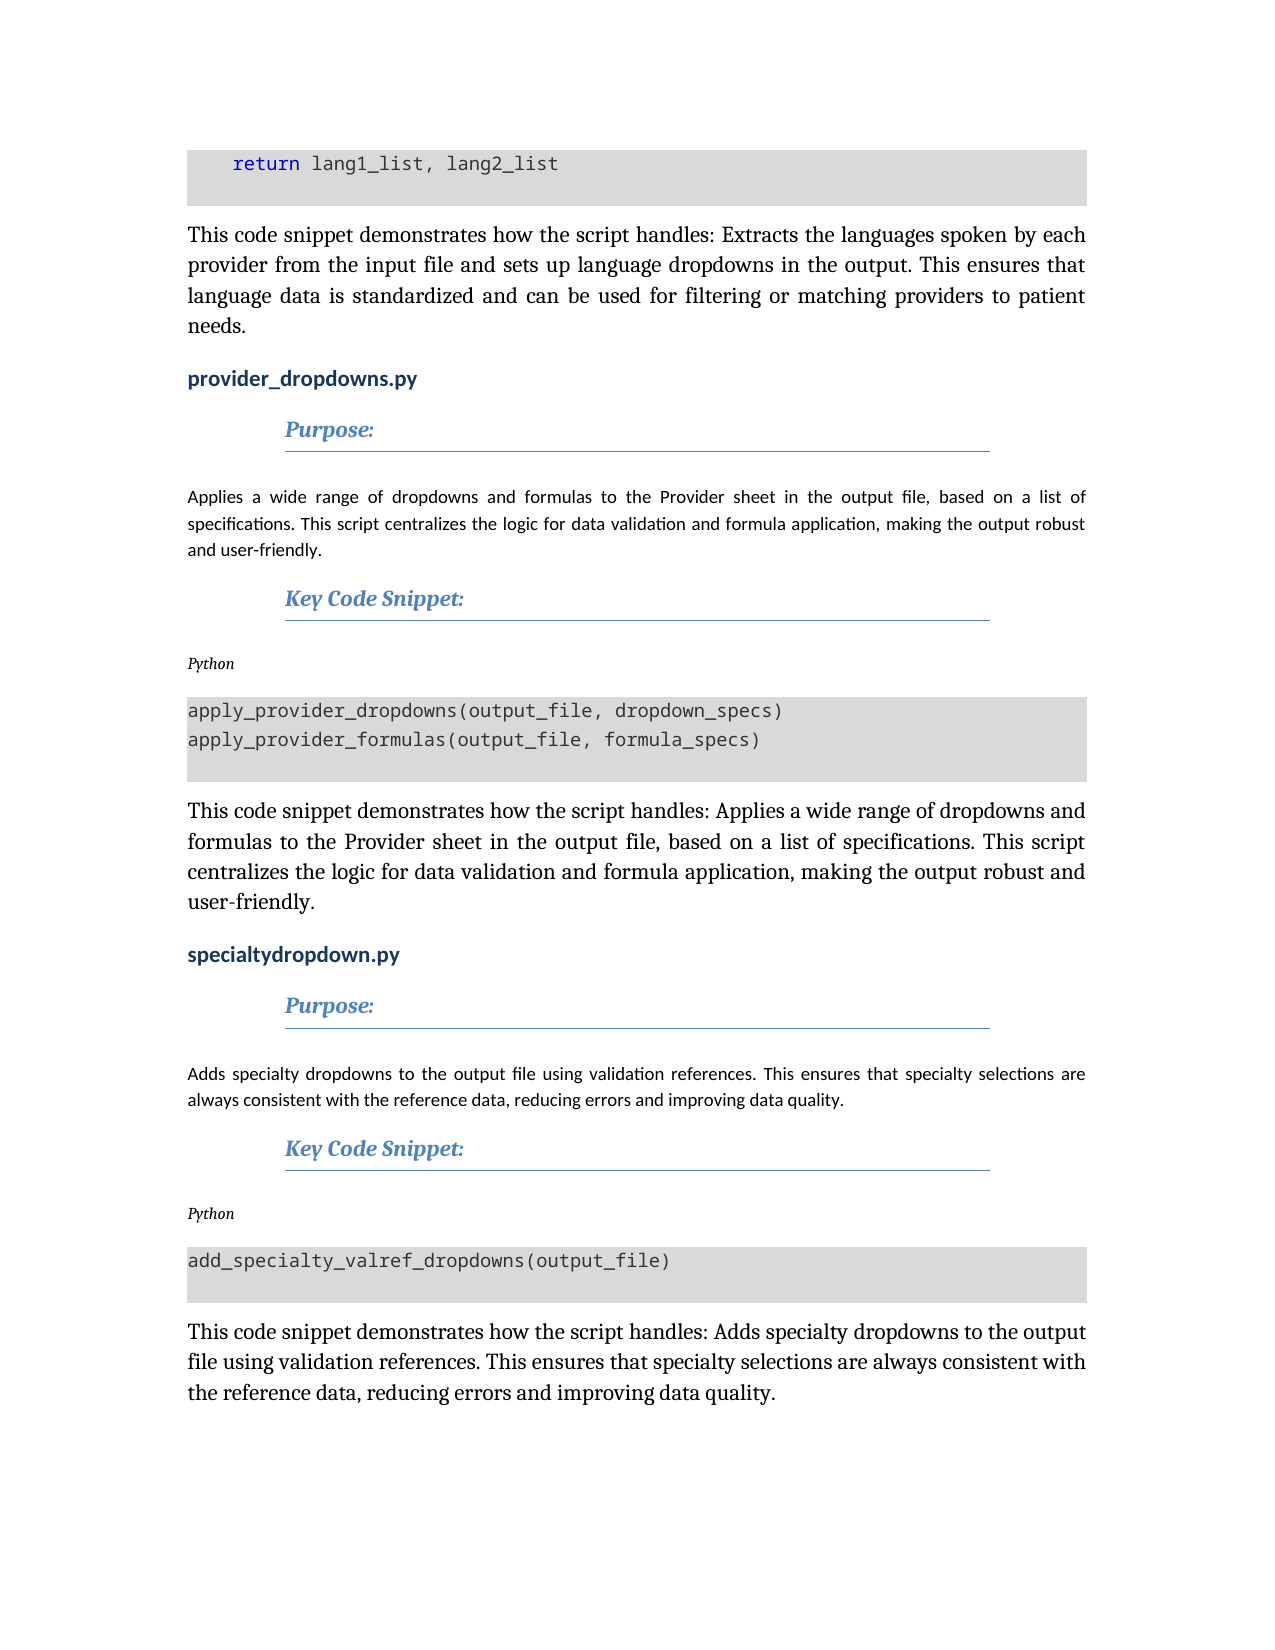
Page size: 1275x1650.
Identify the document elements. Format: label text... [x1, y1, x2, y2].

text This code snippet demonstrates how the script handles: Extracts the languages spoken by each provider from the input file and sets up language dropdowns in the output. This ensures that language data is standardized and can be used for filtering or matching providers to patient needs. [187, 222, 1087, 339]
text Adds specialty dropdowns to the output file using validation references. This ensures that specialty selections are always consistent with the reference data, reducing errors and improving data quality. [187, 1062, 1087, 1111]
subtitle provider_dropdowns.py [187, 364, 1087, 392]
text Purpose: [285, 417, 990, 451]
text This code snippet demonstrates how the script handles: Adds specialty dropdowns to the output file using validation references. This ensures that specialty selections are always consistent with the reference data, reducing errors and improving data quality. [187, 1319, 1087, 1406]
text Python [187, 654, 1087, 673]
text apply_provider_dropdowns(output_file, dropdown_specs) apply_provider_formulas(output_file, formula_specs) [187, 697, 1087, 782]
text This code snippet demonstrates how the script handles: Applies a wide range of dropdowns and formulas to the Provider sheet in the output file, based on a list of specifications. This script centralizes the logic for data validation and formula application, making the output robust and user-friendly. [187, 798, 1087, 915]
subtitle specialtydropdown.py [187, 940, 1087, 968]
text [187, 150, 1087, 206]
text add_specialty_valref_dropdowns(output_file) [187, 1247, 1087, 1303]
text Key Code Snippet: [285, 1135, 990, 1170]
text Purpose: [285, 993, 990, 1028]
text Key Code Snippet: [285, 585, 990, 620]
text Python [187, 1204, 1087, 1223]
text Applies a wide range of dropdowns and formulas to the Provider sheet in the output file, based on a list of specifications. This script centralizes the logic for data validation and formula application, making the output robust and user-friendly. [187, 486, 1087, 561]
